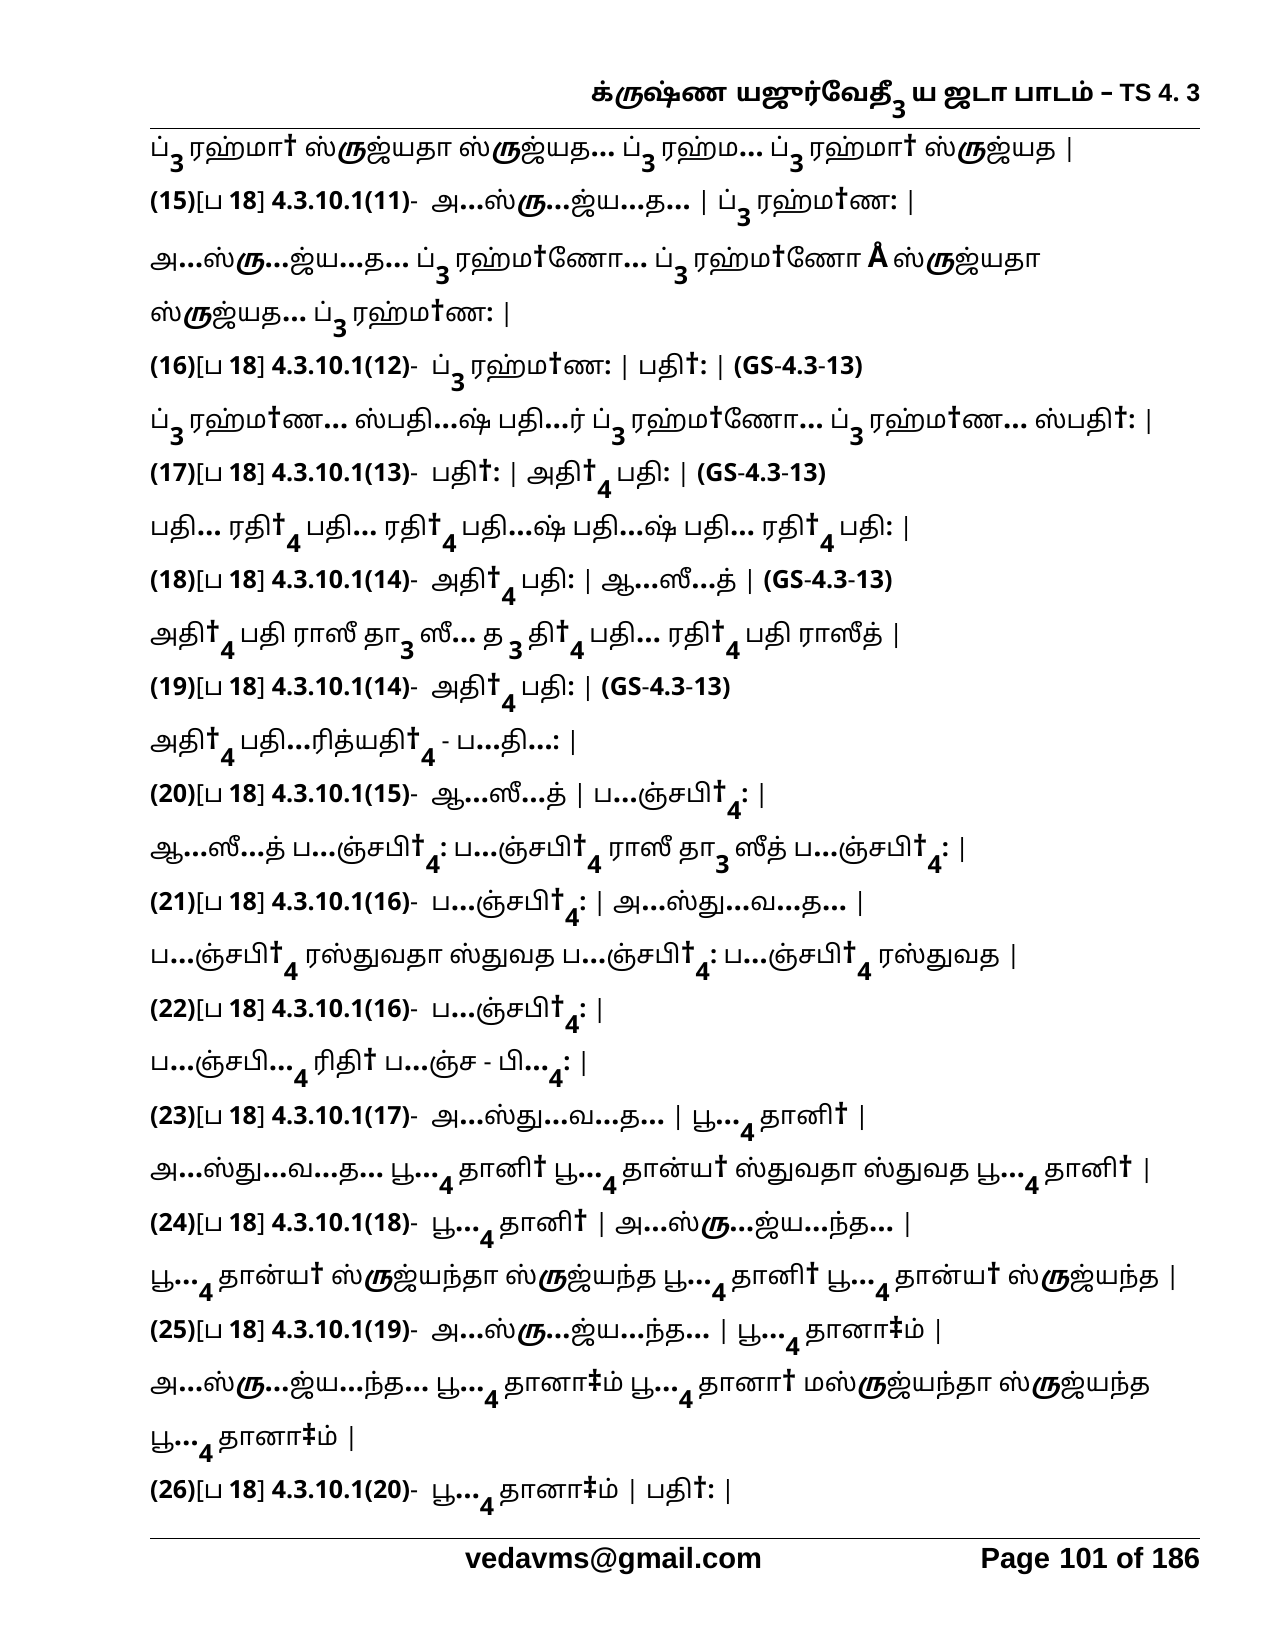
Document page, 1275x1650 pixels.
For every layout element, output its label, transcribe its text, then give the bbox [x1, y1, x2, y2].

text ஆ…ஸீ…த் ப…ஞ்சபி†4: ப…ஞ்சபி†4 ராஸீ தா3ஸீத் ப…ஞ்சபி†4: | [150, 829, 1200, 881]
text பூ…4தான்ய† ஸ்ருஜ்யந்தா ஸ்ருஜ்யந்த பூ…4தானி† பூ…4தான்ய† ஸ்ருஜ்யந்த | [150, 1258, 1200, 1309]
text (15)[ப18] 4.3.10.1(11)- அ…ஸ்ரு…ஜ்ய…த… | ப்3ரஹ்ம†ண: | [150, 183, 1200, 234]
text ப…ஞ்சபி†4 ரஸ்துவதா ஸ்துவத ப…ஞ்சபி†4: ப…ஞ்சபி†4 ரஸ்துவத | [150, 937, 1200, 988]
text (22)[ப18] 4.3.10.1(16)- ப…ஞ்சபி†4: | [150, 990, 1200, 1041]
text (23)[ப18] 4.3.10.1(17)- அ…ஸ்து…வ…த… | பூ…4தானி† | [150, 1097, 1200, 1148]
text (16)[ப18] 4.3.10.1(12)- ப்3ரஹ்ம†ண: | பதி†: | (GS-4.3-13) [150, 348, 1200, 399]
text (26)[ப18] 4.3.10.1(20)- பூ…4தானா‡ம் | பதி†: | [150, 1472, 1200, 1523]
text அ…ஸ்து…வ…த… பூ…4தானி† பூ…4தான்ய† ஸ்துவதா ஸ்துவத பூ…4தானி† | [150, 1151, 1200, 1202]
text (19)[ப18] 4.3.10.1(14)- அதி†4பதி: | (GS-4.3-13) [150, 669, 1200, 720]
text (18)[ப18] 4.3.10.1(14)- அதி†4பதி: | ஆ…ஸீ…த் | (GS-4.3-13) [150, 562, 1200, 613]
text (20)[ப18] 4.3.10.1(15)- ஆ…ஸீ…த் | ப…ஞ்சபி†4: | [150, 776, 1200, 827]
text ப…ஞ்சபி…4ரிதி† ப…ஞ்ச - பி…4: | [150, 1044, 1200, 1095]
text பதி… ரதி†4பதி… ரதி†4பதி…ஷ் பதி…ஷ் பதி… ரதி†4பதி: | [150, 508, 1200, 559]
text ப்3ரஹ்மா† ஸ்ருஜ்யதா ஸ்ருஜ்யத… ப்3ரஹ்ம… ப்3ரஹ்மா† ஸ்ருஜ்யத | [150, 129, 1200, 180]
text அ…ஸ்ரு…ஜ்ய…ந்த… பூ…4தானா‡ம் பூ…4தானா† மஸ்ருஜ்யந்தா ஸ்ருஜ்யந்த பூ…4தானா‡ம் | [150, 1365, 1200, 1469]
text (21)[ப18] 4.3.10.1(16)- ப…ஞ்சபி†4: | அ…ஸ்து…வ…த… | [150, 883, 1200, 934]
text (17)[ப18] 4.3.10.1(13)- பதி†: | அதி†4பதி: | (GS-4.3-13) [150, 455, 1200, 506]
text அதி†4பதி…ரித்யதி†4 - ப…தி…: | [150, 722, 1200, 773]
text (24)[ப18] 4.3.10.1(18)- பூ…4தானி† | அ…ஸ்ரு…ஜ்ய…ந்த… | [150, 1204, 1200, 1255]
text அதி†4பதி ராஸீ தா3ஸீ… த3தி†4பதி… ரதி†4பதி ராஸீத் | [150, 615, 1200, 666]
text ப்3ரஹ்ம†ண… ஸ்பதி…ஷ் பதி…ர் ப்3ரஹ்ம†ணோ… ப்3ரஹ்ம†ண… ஸ்பதி†: | [150, 401, 1200, 452]
text அ…ஸ்ரு…ஜ்ய…த… ப்3ரஹ்ம†ணோ… ப்3ரஹ்ம†ணோ Åஸ்ருஜ்யதா ஸ்ருஜ்யத… ப்3ரஹ்ம†ண: | [150, 236, 1200, 345]
text (25)[ப18] 4.3.10.1(19)- அ…ஸ்ரு…ஜ்ய…ந்த… | பூ…4தானா‡ம் | [150, 1311, 1200, 1362]
